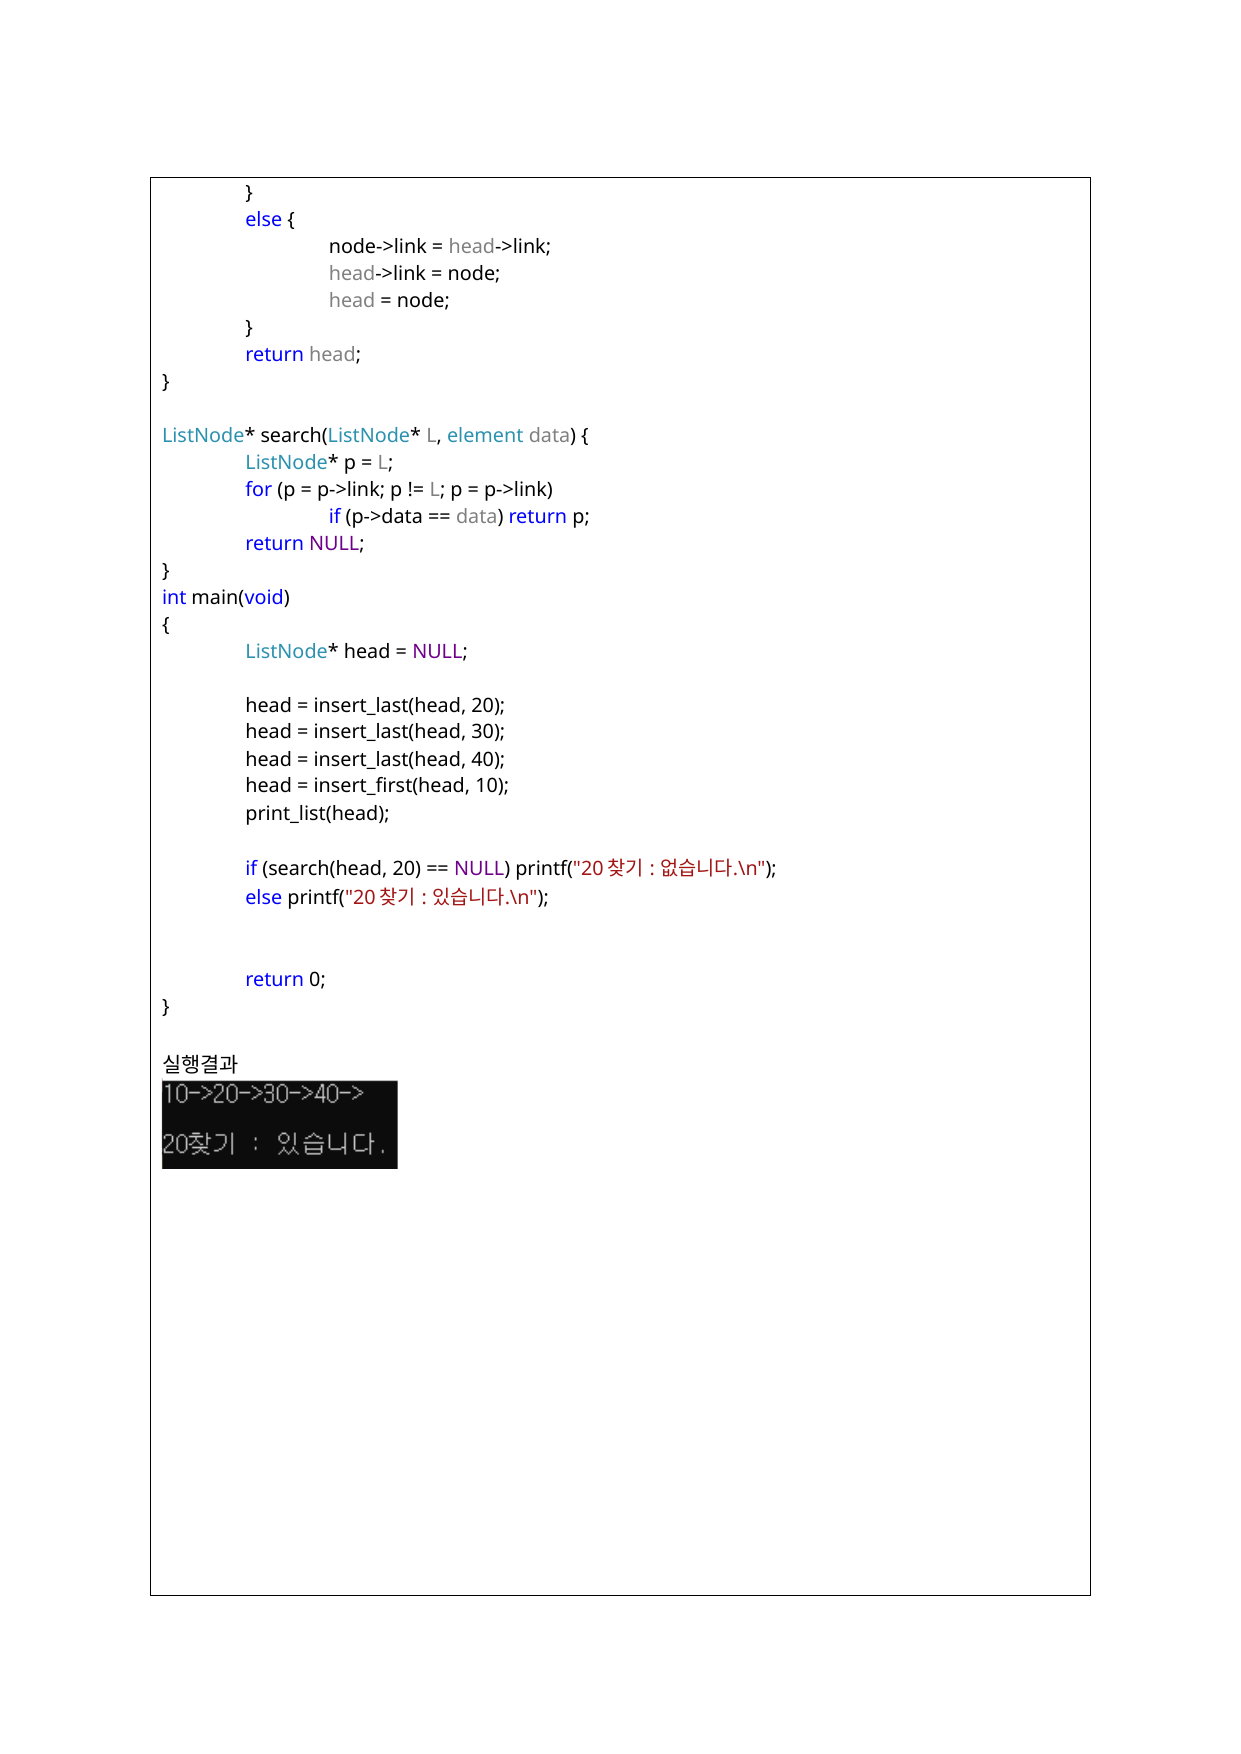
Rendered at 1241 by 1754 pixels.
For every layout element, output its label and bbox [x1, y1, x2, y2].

picture [161, 1078, 398, 1169]
table_cell [151, 178, 1090, 1595]
